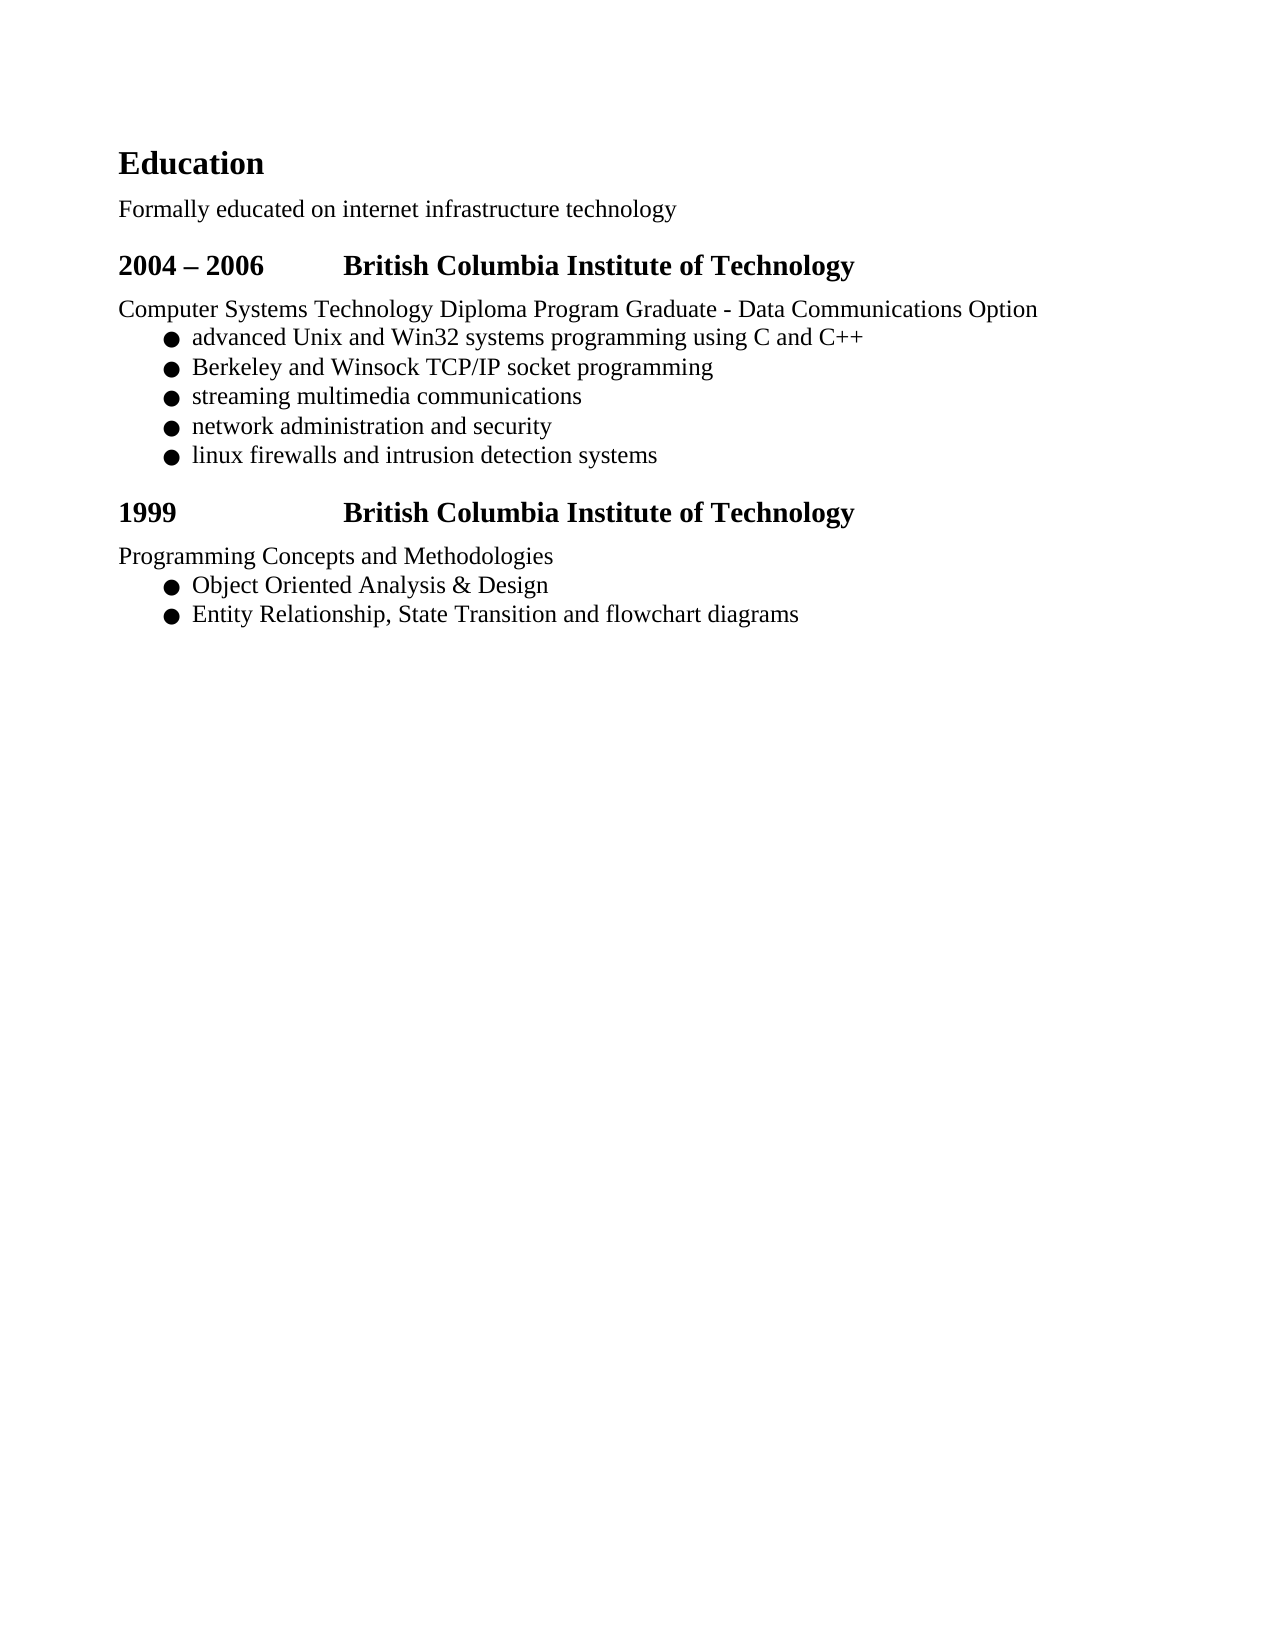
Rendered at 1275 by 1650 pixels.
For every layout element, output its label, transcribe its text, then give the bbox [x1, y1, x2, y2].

subtitle 2004 – 2006 British Columbia Institute of Technology [118, 248, 1157, 281]
list streaming multimedia communications [162, 381, 1157, 411]
list Berkeley and Winsock TCP/IP socket programming [162, 352, 1157, 381]
text Computer Systems Technology Diploma Program Graduate - Data Communications Option [118, 294, 1157, 322]
text Programming Concepts and Methodologies [118, 541, 1157, 570]
list Entity Relationship, State Transition and flowchart diagrams [162, 599, 1157, 629]
text Formally educated on internet infrastructure technology [118, 194, 1157, 223]
list advanced Unix and Win32 systems programming using C and C++ [162, 322, 1157, 352]
list linux firewalls and intrusion detection systems [162, 440, 1157, 470]
list network administration and security [162, 411, 1157, 440]
list Object Oriented Analysis & Design [162, 570, 1157, 599]
text Education [118, 143, 1157, 181]
subtitle 1999 British Columbia Institute of Technology [118, 495, 1157, 528]
